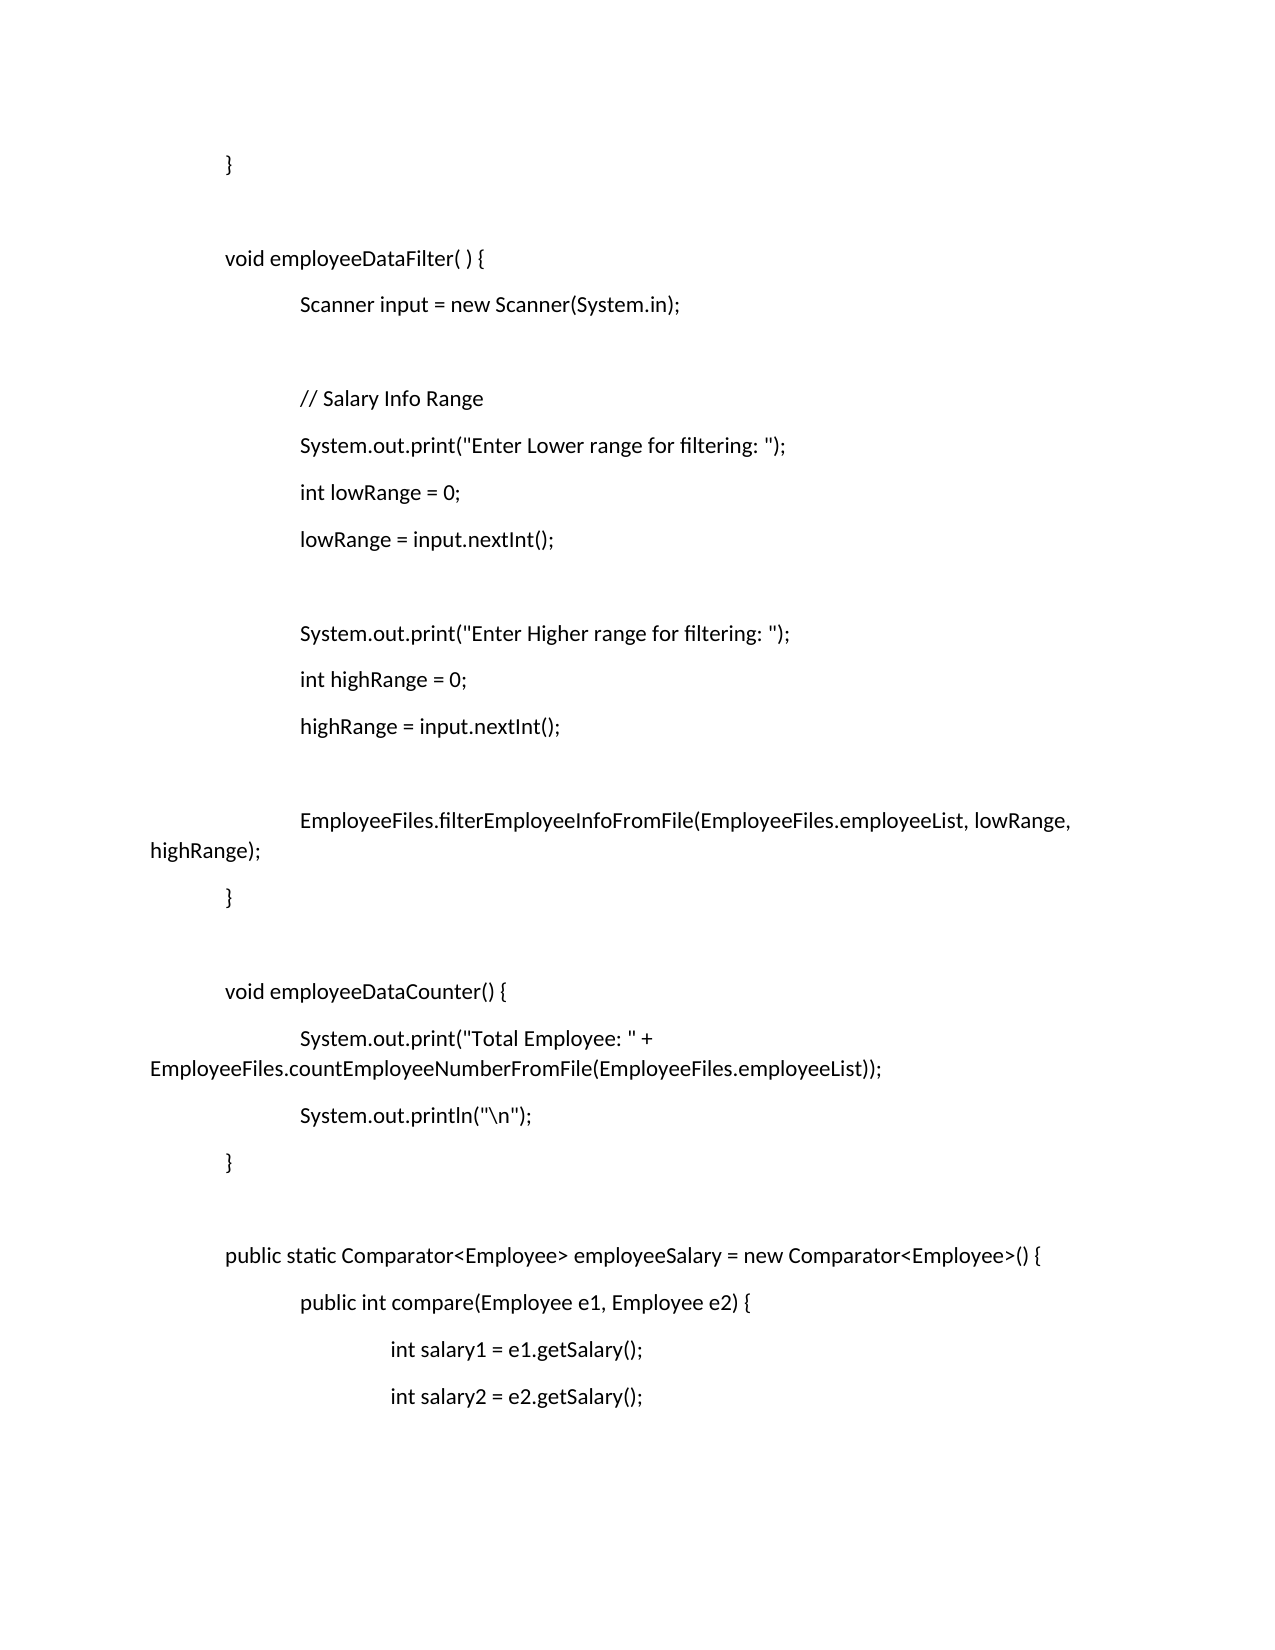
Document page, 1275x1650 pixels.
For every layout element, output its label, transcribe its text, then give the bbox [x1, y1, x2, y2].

text System.out.println("\n"); [150, 1101, 1125, 1129]
text lowRange = input.nextInt(); [150, 525, 1125, 553]
text int highRange = 0; [150, 666, 1125, 694]
text EmployeeFiles.filterEmployeeInfoFromFile(EmployeeFiles.employeeList, lowRange, highRange); [150, 806, 1125, 864]
text highRange = input.nextInt(); [150, 712, 1125, 741]
text System.out.print("Enter Lower range for filtering: "); [150, 431, 1125, 459]
text } [150, 150, 1125, 178]
text void employeeDataFilter( ) { [150, 244, 1125, 272]
text void employeeDataCounter() { [150, 977, 1125, 1005]
text int salary2 = e2.getSalary(); [150, 1382, 1125, 1410]
text System.out.print("Enter Higher range for filtering: "); [150, 619, 1125, 647]
text System.out.print("Total Employee: " + EmployeeFiles.countEmployeeNumberFromFile(EmployeeFiles.employeeList)); [150, 1024, 1125, 1082]
text int salary1 = e1.getSalary(); [150, 1335, 1125, 1363]
text } [150, 1148, 1125, 1176]
text int lowRange = 0; [150, 478, 1125, 506]
text // Salary Info Range [150, 384, 1125, 412]
text Scanner input = new Scanner(System.in); [150, 291, 1125, 319]
text public int compare(Employee e1, Employee e2) { [150, 1288, 1125, 1317]
text public static Comparator<Employee> employeeSalary = new Comparator<Employee>() { [150, 1242, 1125, 1270]
text } [150, 883, 1125, 911]
